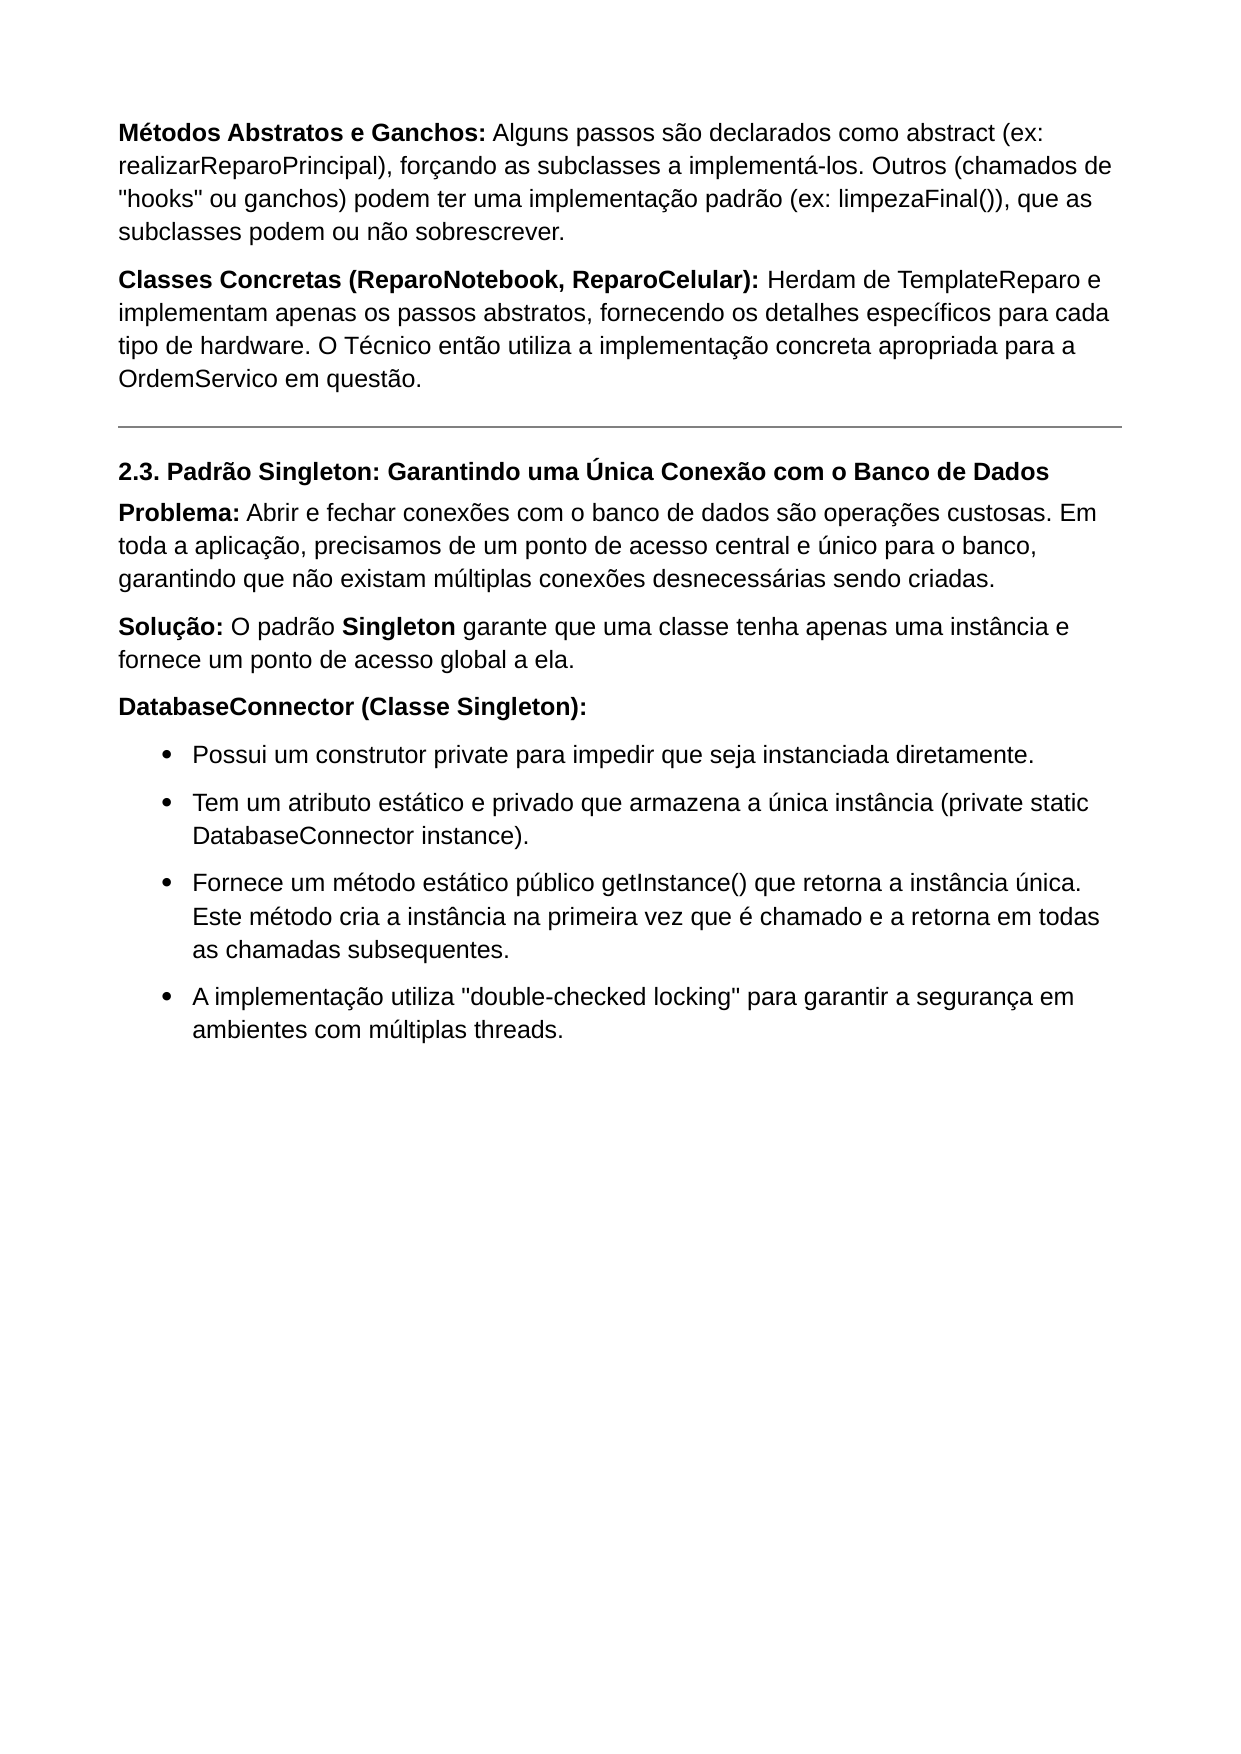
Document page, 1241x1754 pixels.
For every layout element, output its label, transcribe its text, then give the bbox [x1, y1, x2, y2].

list Fornece um método estático público getInstance() que retorna a instância única. Este método cria a instância na primeira vez que é chamado e a retorna em todas as chamadas subsequentes. [162, 868, 1122, 963]
list Tem um atributo estático e privado que armazena a única instância (private static DatabaseConnector instance). [162, 788, 1122, 849]
list Possui um construtor private para impedir que seja instanciada diretamente. [162, 740, 1122, 769]
list A implementação utiliza "double-checked locking" para garantir a segurança em ambientes com múltiplas threads. [162, 982, 1122, 1044]
text DatabaseConnector (Classe Singleton): [118, 692, 1122, 721]
text Problema: Abrir e fechar conexões com o banco de dados são operações custosas. Em toda a aplicação, precisamos de um ponto de acesso central e único para o banco, garantindo que não existam múltiplas conexões desnecessárias sendo criadas. [118, 498, 1122, 593]
text Solução: O padrão Singleton garante que uma classe tenha apenas uma instância e fornece um ponto de acesso global a ela. [118, 612, 1122, 673]
subtitle 2.3. Padrão Singleton: Garantindo uma Única Conexão com o Banco de Dados [118, 457, 1122, 486]
text Métodos Abstratos e Ganchos: Alguns passos são declarados como abstract (ex: realizarReparoPrincipal), forçando as subclasses a implementá-los. Outros (chamados de "hooks" ou ganchos) podem ter uma implementação padrão (ex: limpezaFinal()), que as subclasses podem ou não sobrescrever. [118, 118, 1122, 246]
text Classes Concretas (ReparoNotebook, ReparoCelular): Herdam de TemplateReparo e implementam apenas os passos abstratos, fornecendo os detalhes específicos para cada tipo de hardware. O Técnico então utiliza a implementação concreta apropriada para a OrdemServico em questão. [118, 265, 1122, 393]
